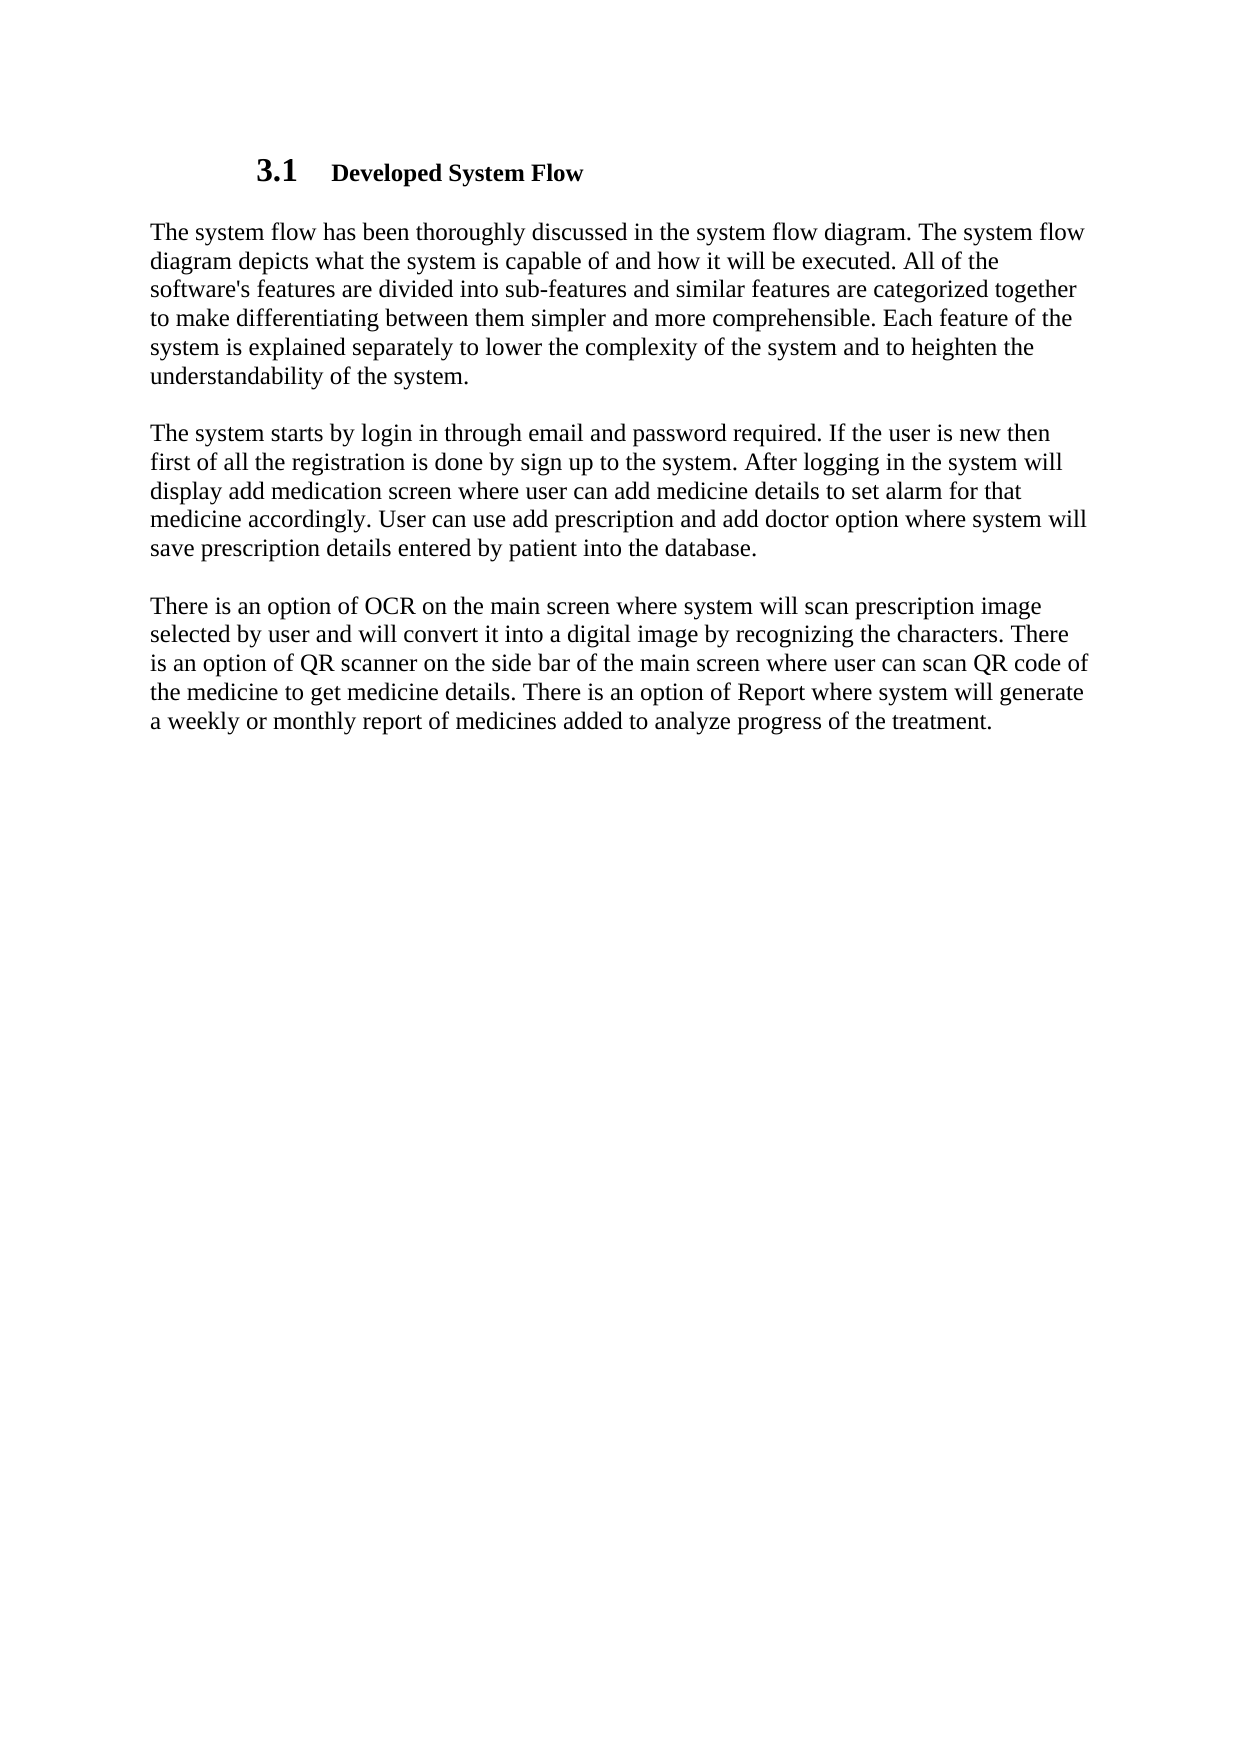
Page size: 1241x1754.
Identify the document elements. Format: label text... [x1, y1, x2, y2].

text The system starts by login in through email and password required. If the user is new then first of all the registration is done by sign up to the system. After logging in the system will display add medication screen where user can add medicine details to set alarm for that medicine accordingly. User can use add prescription and add doctor option where system will save prescription details entered by patient into the database. [150, 418, 1090, 562]
text The system flow has been thoroughly discussed in the system flow diagram. The system flow diagram depicts what the system is capable of and how it will be executed. All of the software's features are divided into sub-features and similar features are categorized together to make differentiating between them simpler and more comprehensible. Each feature of the system is explained separately to lower the complexity of the system and to heighten the understandability of the system. [150, 217, 1090, 389]
text There is an option of OCR on the main screen where system will scan prescription image selected by user and will convert it into a digital image by recognizing the characters. There is an option of QR scanner on the side bar of the main screen where user can scan QR code of the medicine to get medicine details. There is an option of Report where system will generate a weekly or monthly report of medicines added to analyze progress of the treatment. [150, 591, 1090, 734]
list Developed System Flow [256, 150, 1090, 188]
